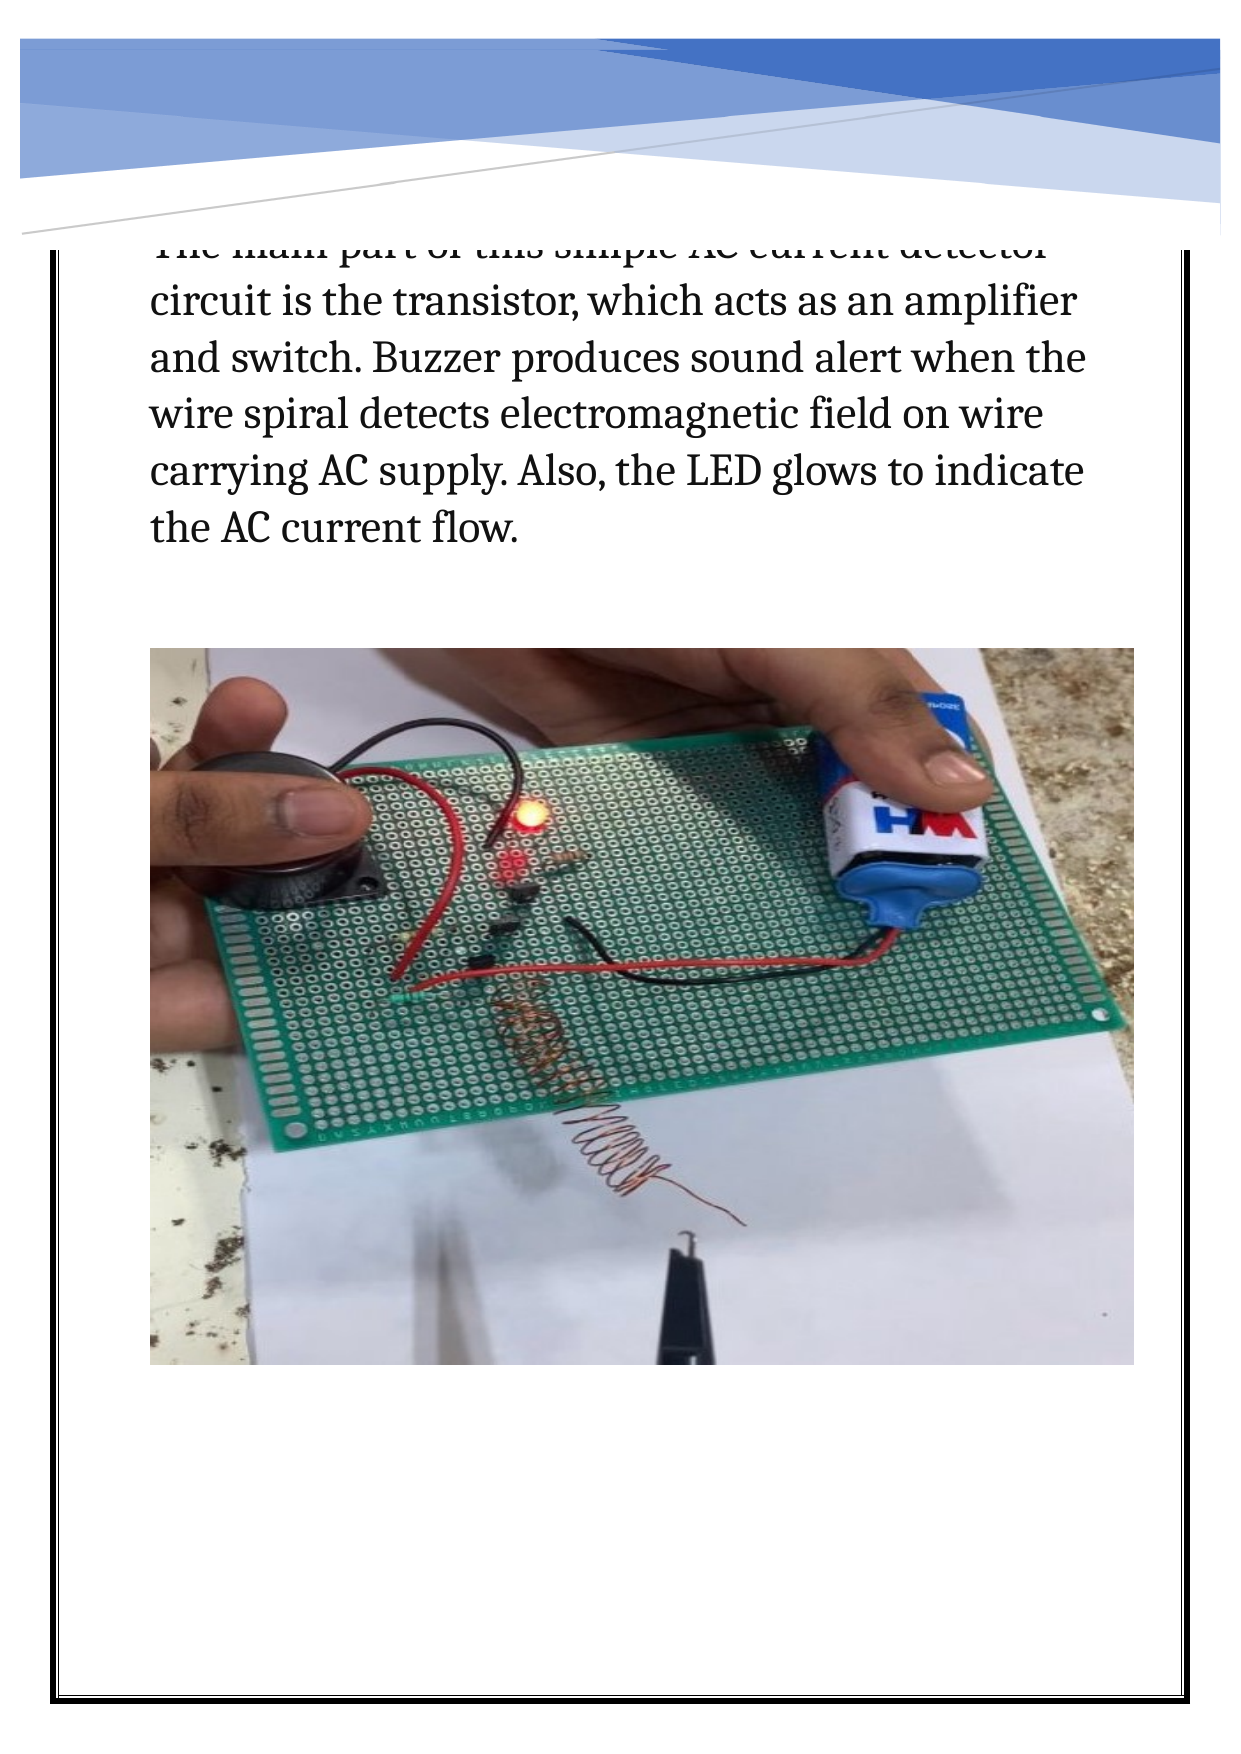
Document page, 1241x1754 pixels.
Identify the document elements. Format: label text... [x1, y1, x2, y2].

picture [150, 648, 1134, 1365]
text The main part of this simple AC current detector circuit is the transistor, which acts as an amplifier and switch. Buzzer produces sound alert when the wire spiral detects electromagnetic field on wire carrying AC supply. Also, the LED glows to indicate the AC current flow. [150, 250, 1090, 554]
picture [20, 50, 1221, 250]
picture [20, 38, 1221, 49]
